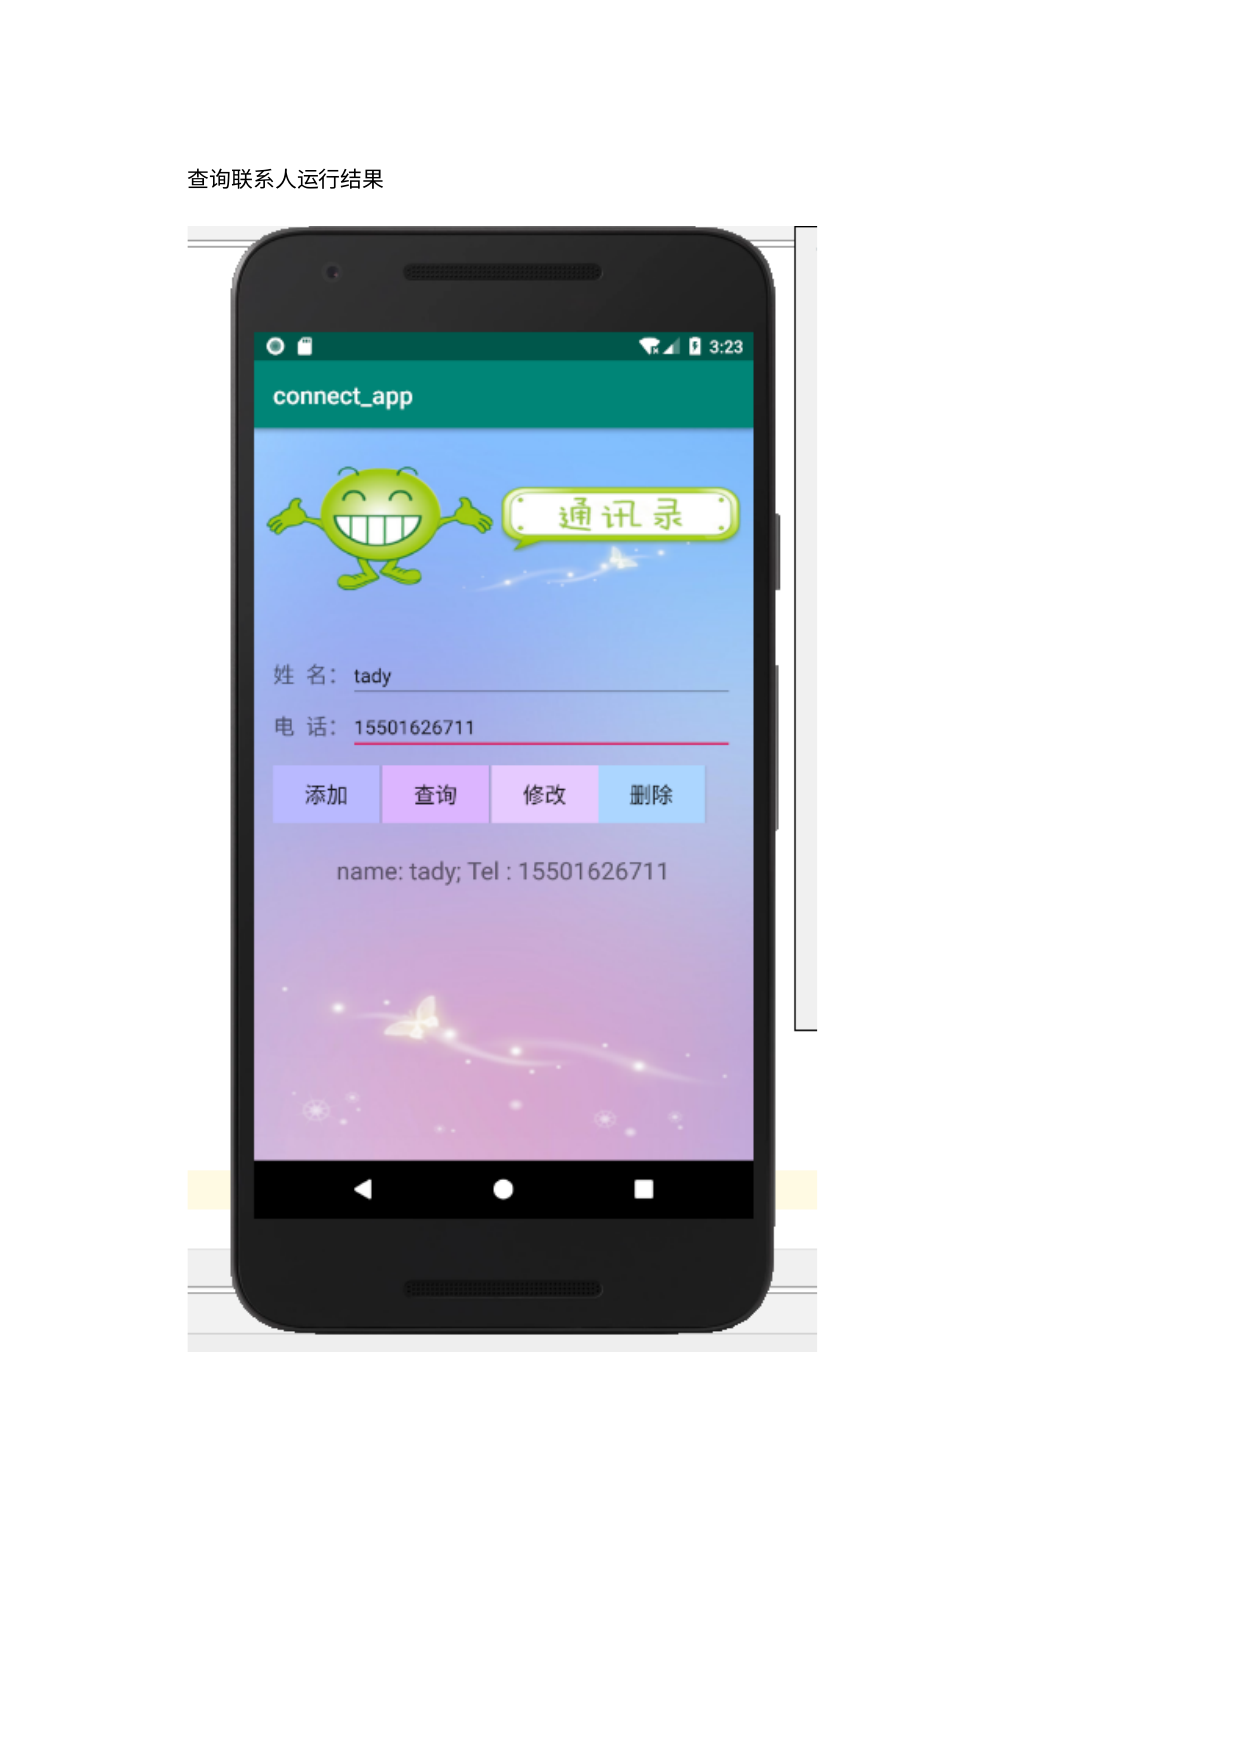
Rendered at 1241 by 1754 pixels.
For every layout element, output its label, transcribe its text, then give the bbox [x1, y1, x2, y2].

text 查询联系人运行结果 [187, 162, 1053, 194]
picture [187, 226, 818, 1352]
